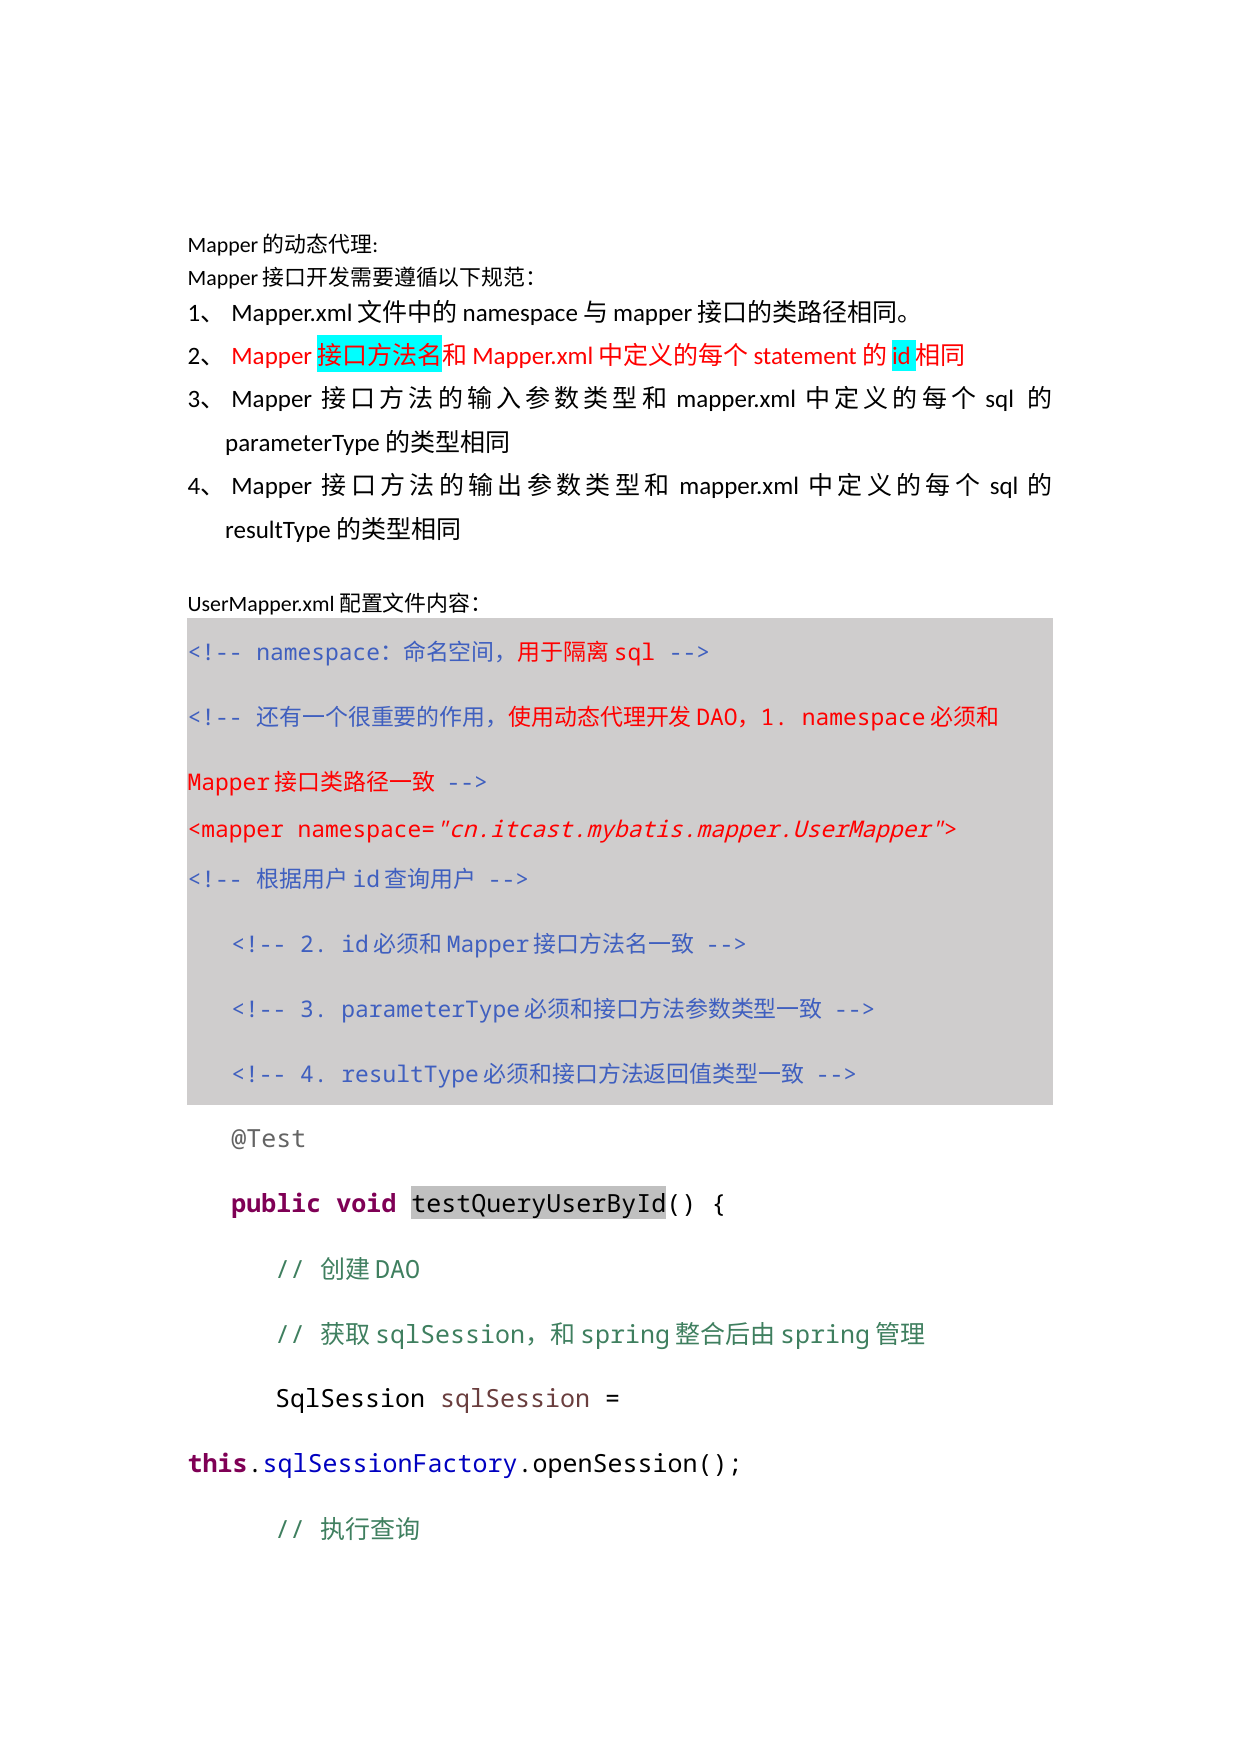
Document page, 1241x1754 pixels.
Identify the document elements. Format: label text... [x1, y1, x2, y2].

list Mapper接口方法名和Mapper.xml中定义的每个statement的id相同 [442, 335, 1053, 372]
text <!-- 根据用户id查询用户 --> [187, 845, 1053, 910]
text UserMapper.xml配置文件内容： [187, 585, 1053, 618]
list Mapper接口方法的输入参数类型和mapper.xml中定义的每个sql 的parameterType的类型相同 [187, 379, 1053, 458]
list Mapper接口方法的输出参数类型和mapper.xml中定义的每个sql的resultType的类型相同 [187, 466, 1053, 545]
text <!-- 4. resultType必须和接口方法返回值类型一致 --> [187, 1040, 1053, 1105]
list Mapper接口方法名和Mapper.xml中定义的每个statement的id相同 [187, 335, 317, 372]
text <!-- 2. id必须和Mapper接口方法名一致 --> [187, 910, 1053, 975]
text Mapper接口开发需要遵循以下规范： [187, 259, 1053, 292]
text // 创建DAO [187, 1235, 1053, 1300]
list Mapper.xml文件中的namespace与mapper接口的类路径相同。 [187, 292, 1053, 328]
text public void testQueryUserById() { [187, 1170, 1053, 1235]
text Mapper的动态代理: [187, 227, 1053, 259]
text // 获取sqlSession，和spring整合后由spring管理 [187, 1300, 1053, 1365]
text <!-- 3. parameterType必须和接口方法参数类型一致 --> [187, 975, 1053, 1040]
text SqlSession sqlSession = this.sqlSessionFactory.openSession(); [187, 1365, 1053, 1495]
text // 执行查询 [187, 1495, 1053, 1560]
text <!-- 还有一个很重要的作用，使用动态代理开发DAO，1. namespace必须和Mapper接口类路径一致 --> [187, 683, 1053, 813]
text <mapper namespace="cn.itcast.mybatis.mapper.UserMapper"> [187, 813, 1053, 845]
text @Test [187, 1105, 1053, 1170]
text <!-- namespace：命名空间，用于隔离sql --> [187, 618, 1053, 683]
